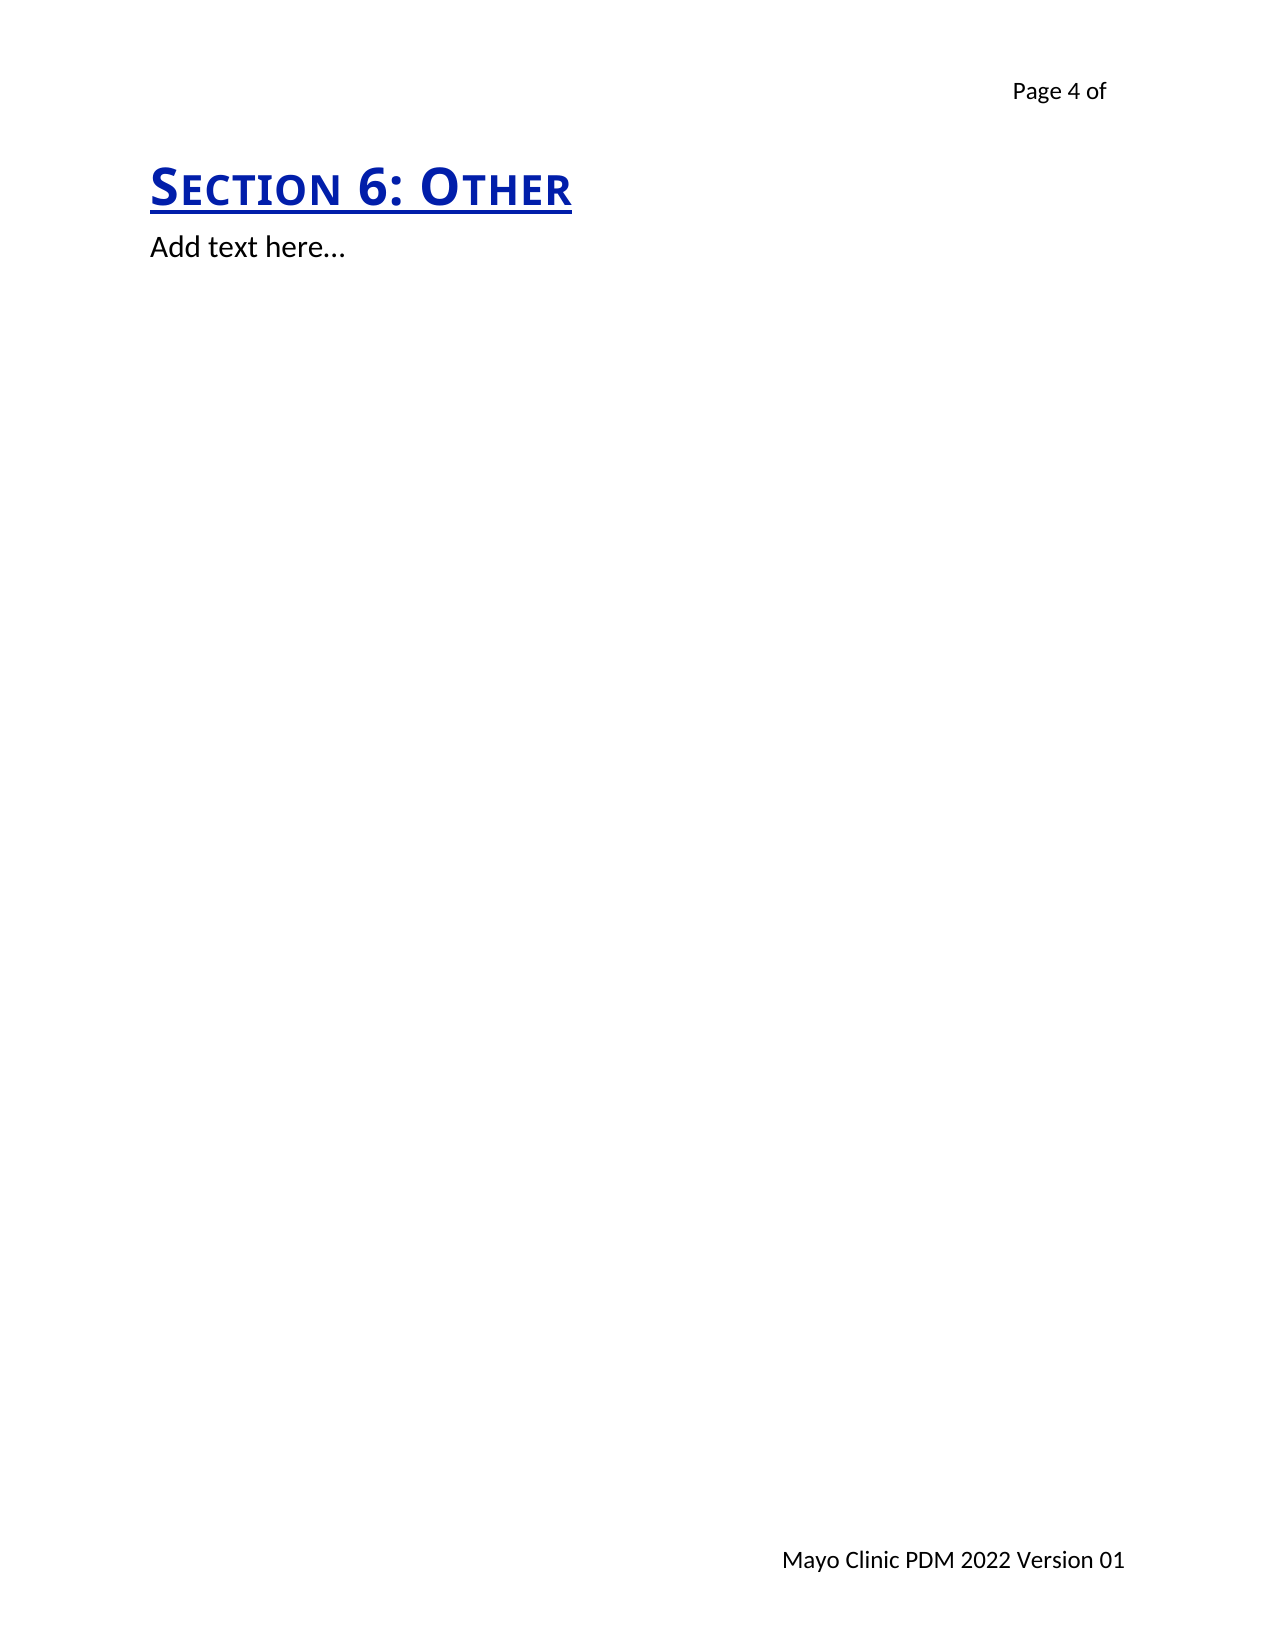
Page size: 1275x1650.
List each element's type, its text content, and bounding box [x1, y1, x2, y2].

subtitle Section 6: Other [150, 150, 1125, 221]
text Add text here… [150, 227, 1125, 265]
